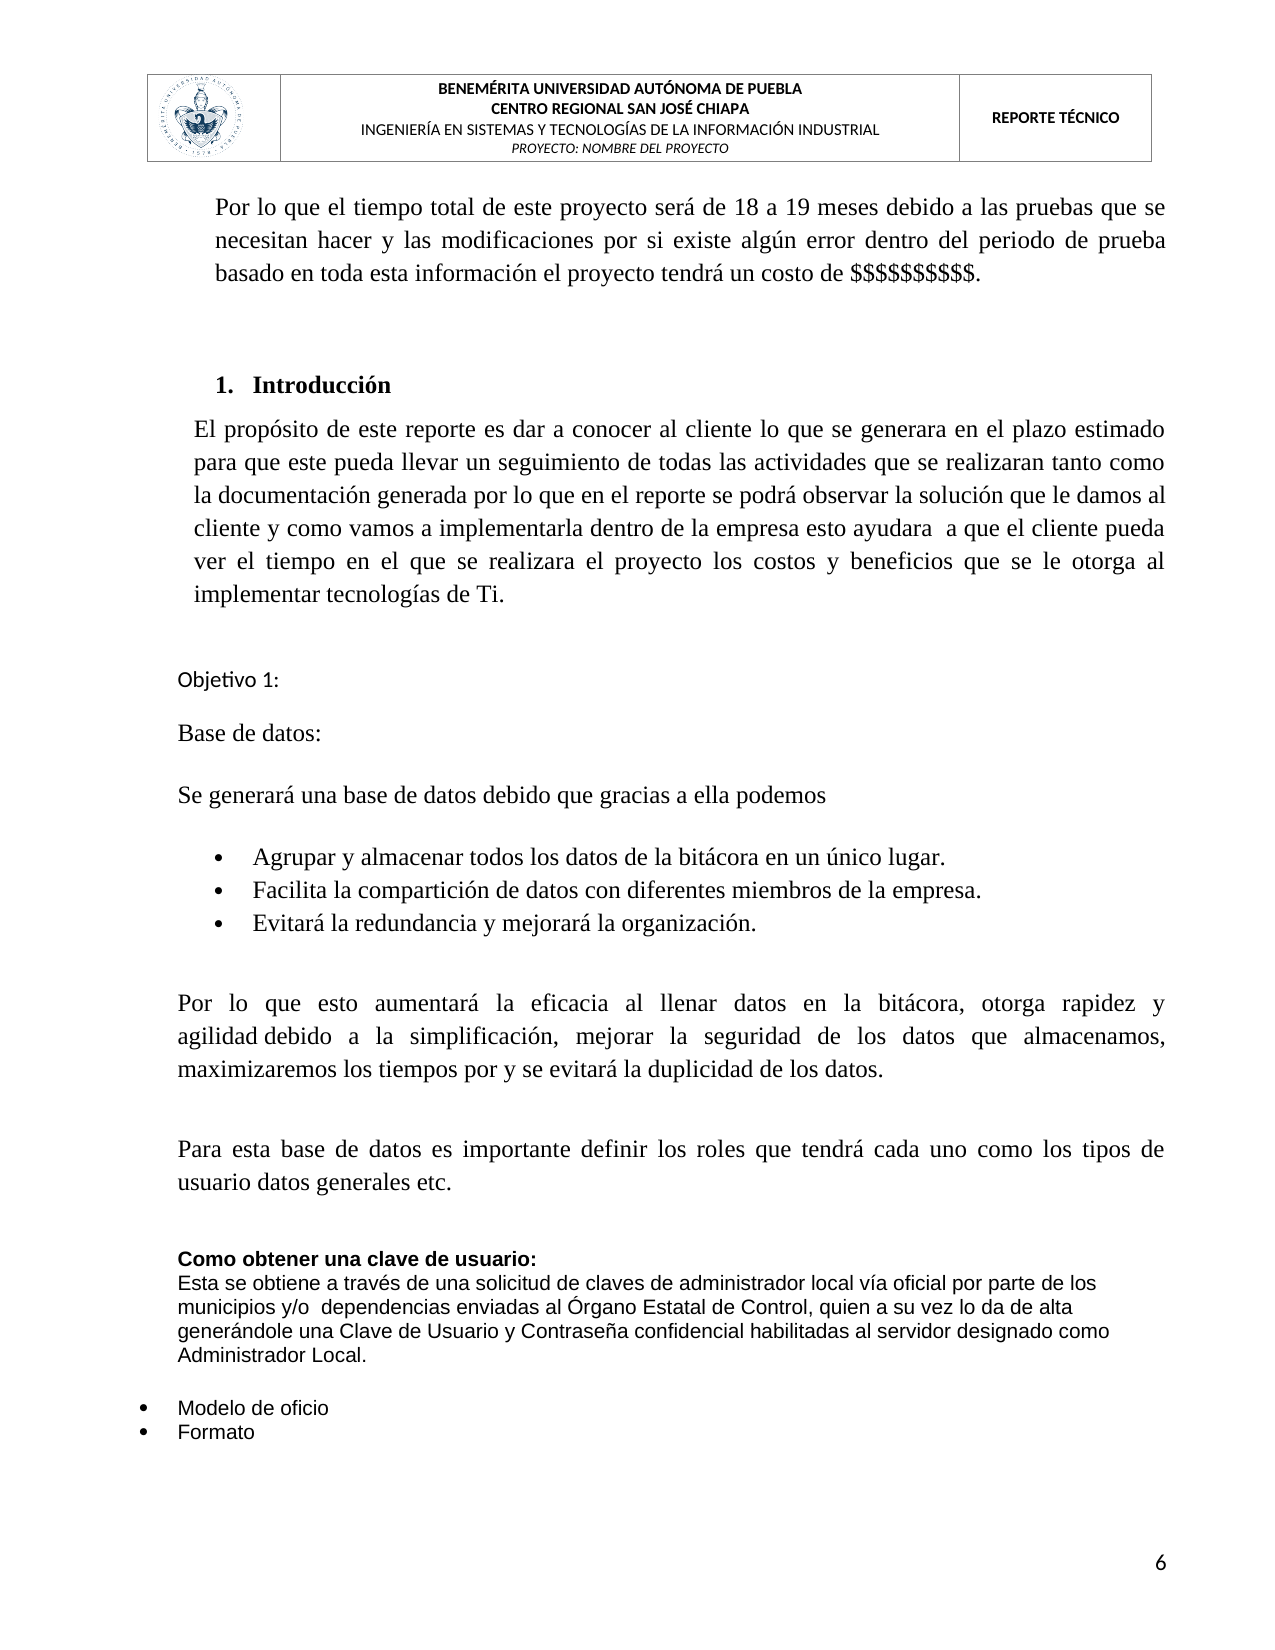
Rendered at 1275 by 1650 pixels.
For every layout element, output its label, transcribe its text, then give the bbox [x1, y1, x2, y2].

list Introducción [215, 370, 1167, 399]
list Facilita la compartición de datos con diferentes miembros de la empresa. [215, 875, 1167, 904]
text El propósito de este reporte es dar a conocer al cliente lo que se generara en el plazo estimado para que este pueda llevar un seguimiento de todas las actividades que se realizaran tanto como la documentación generada por lo que en el reporte se podrá observar la solución que le damos al cliente y como vamos a implementarla dentro de la empresa esto ayudara a que el cliente pueda ver el tiempo en el que se realizara el proyecto los costos y beneficios que se le otorga al implementar tecnologías de Ti. [194, 414, 1167, 608]
list Formato [140, 1420, 1167, 1444]
text Esta se obtiene a través de una solicitud de claves de administrador local vía oficial por parte de los municipios y/o dependencias enviadas al Órgano Estatal de Control, quien a su vez lo da de alta generándole una Clave de Usuario y Contraseña confidencial habilitadas al servidor designado como Administrador Local. [177, 1271, 1167, 1367]
list Modelo de oficio [140, 1396, 1167, 1420]
text Por lo que esto aumentará la eficacia al llenar datos en la bitácora, otorga rapidez y agilidad debido a la simplificación, mejorar la seguridad de los datos que almacenamos, maximizaremos los tiempos por y se evitará la duplicidad de los datos. [177, 988, 1167, 1083]
text Base de datos: [177, 718, 1167, 747]
text Para esta base de datos es importante definir los roles que tendrá cada uno como los tipos de usuario datos generales etc. [177, 1134, 1167, 1196]
text Como obtener una clave de usuario: [177, 1247, 1167, 1271]
picture [158, 74, 244, 161]
list Evitará la redundancia y mejorará la organización. [215, 908, 1167, 937]
text Se generará una base de datos debido que gracias a ella podemos [177, 780, 1167, 809]
list Agrupar y almacenar todos los datos de la bitácora en un único lugar. [215, 842, 1167, 871]
text Por lo que el tiempo total de este proyecto será de 18 a 19 meses debido a las pruebas que se necesitan hacer y las modificaciones por si existe algún error dentro del periodo de prueba basado en toda esta información el proyecto tendrá un costo de $$$$$$$$$$. [215, 192, 1167, 287]
text Objetivo 1: [177, 665, 1167, 693]
